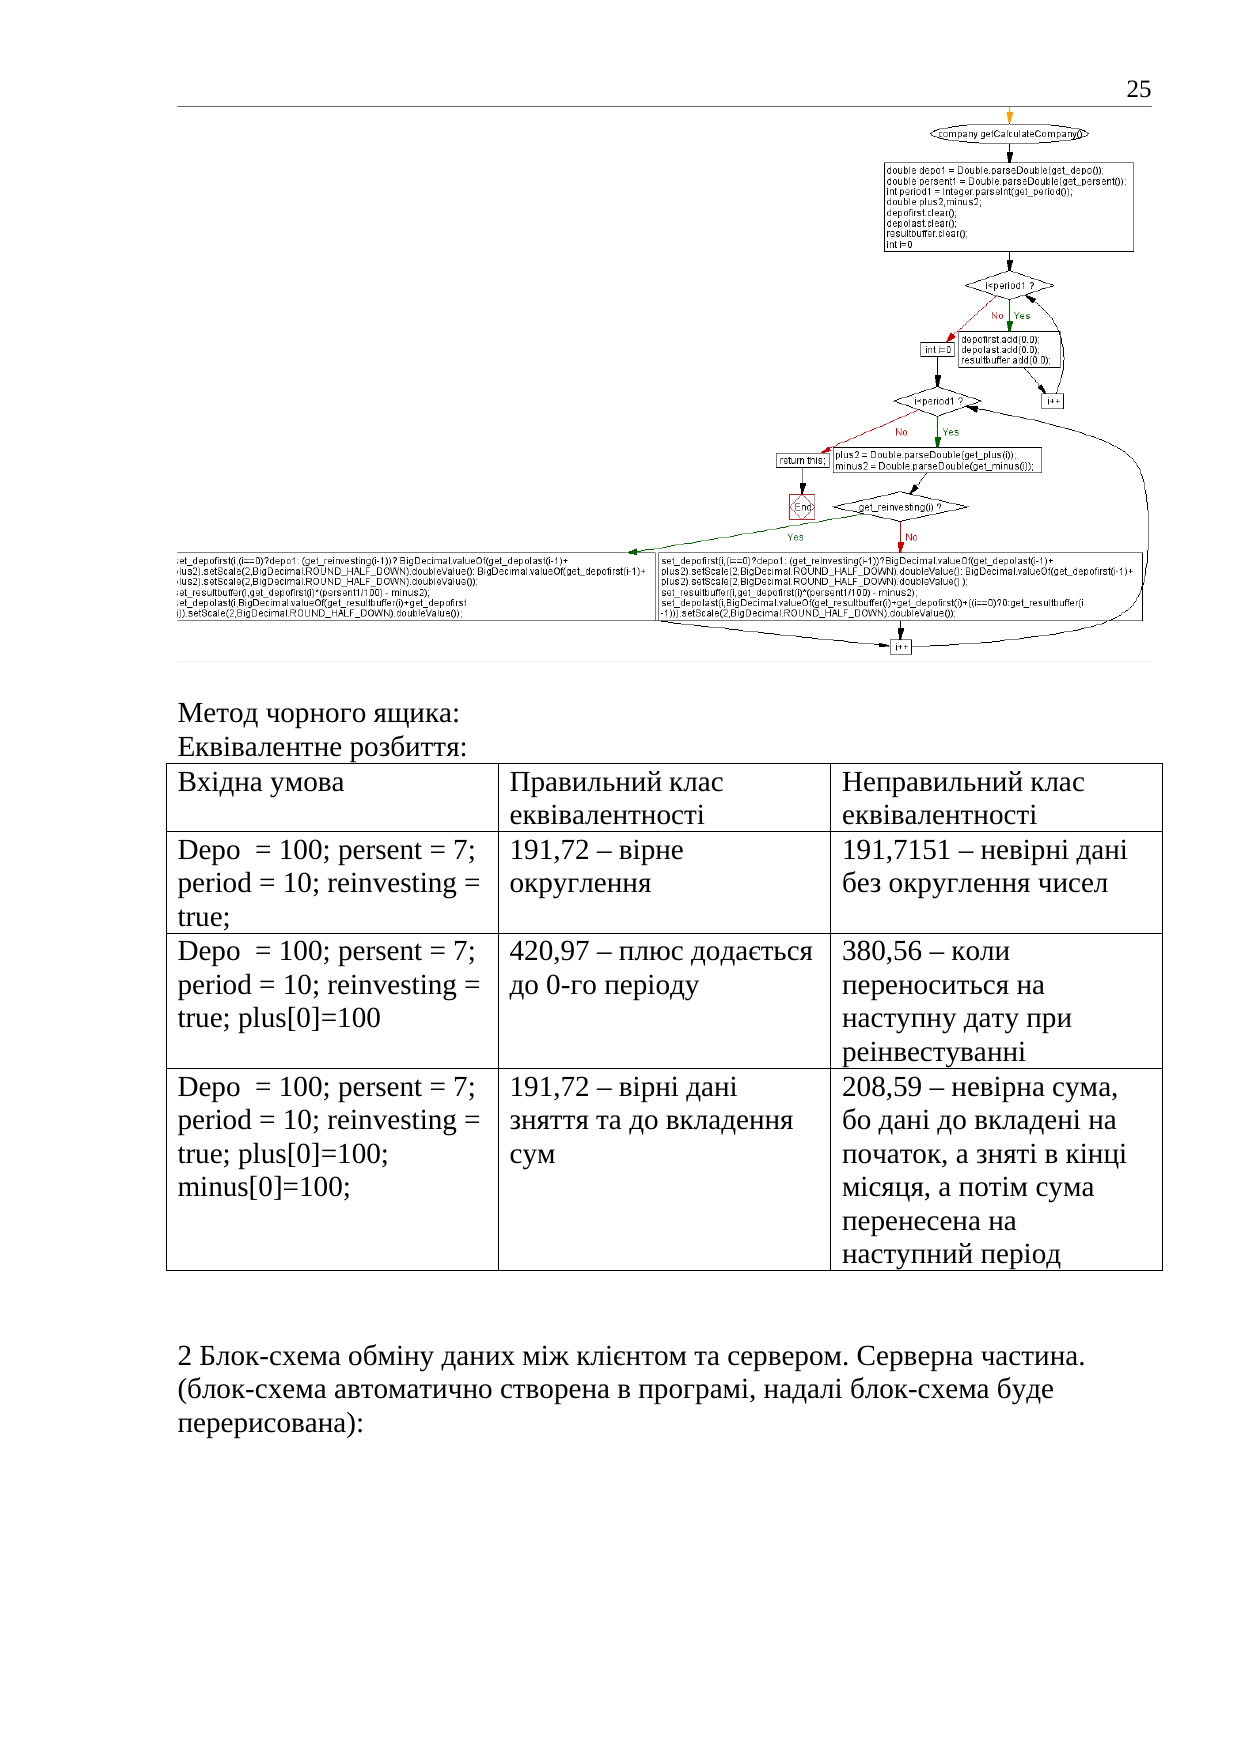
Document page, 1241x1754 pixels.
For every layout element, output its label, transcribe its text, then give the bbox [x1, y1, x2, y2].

table_header Правильний клас еквівалентності [499, 764, 830, 831]
table_cell Depo = 100; persent = 7; period = 10; reinvesting = true; plus[0]=100 [167, 934, 498, 1068]
table_cell Depo = 100; persent = 7; period = 10; reinvesting = true; [167, 832, 498, 932]
table_cell 420,97 – плюс додається до 0-го періоду [499, 934, 830, 1068]
text 2 Блок-схема обміну даних між клієнтом та сервером. Серверна частина. (блок-схема автоматично створена в програмі, надалі блок-схема буде перерисована): [177, 1338, 1152, 1439]
text Еквівалентне розбиття: [177, 729, 1152, 763]
table_header Неправильний клас еквівалентності [831, 764, 1162, 831]
table_cell 380,56 – коли переноситься на наступну дату при реінвестуванні [831, 934, 1162, 1068]
picture [177, 106, 1152, 662]
table_cell Depo = 100; persent = 7; period = 10; reinvesting = true; plus[0]=100; minus[0]=100; [167, 1069, 498, 1270]
table_cell 208,59 – невірна сума, бо дані до вкладені на початок, а зняті в кінці місяця, а потім сума перенесена на наступний період [831, 1069, 1162, 1270]
table_cell 191,7151 – невірні дані без округлення чисел [831, 832, 1162, 932]
table_cell 191,72 – вірні дані зняття та до вкладення сум [499, 1069, 830, 1270]
text Метод чорного ящика: [177, 696, 1152, 729]
table_header Вхідна умова [167, 764, 498, 831]
table_cell 191,72 – вірне округлення [499, 832, 830, 932]
